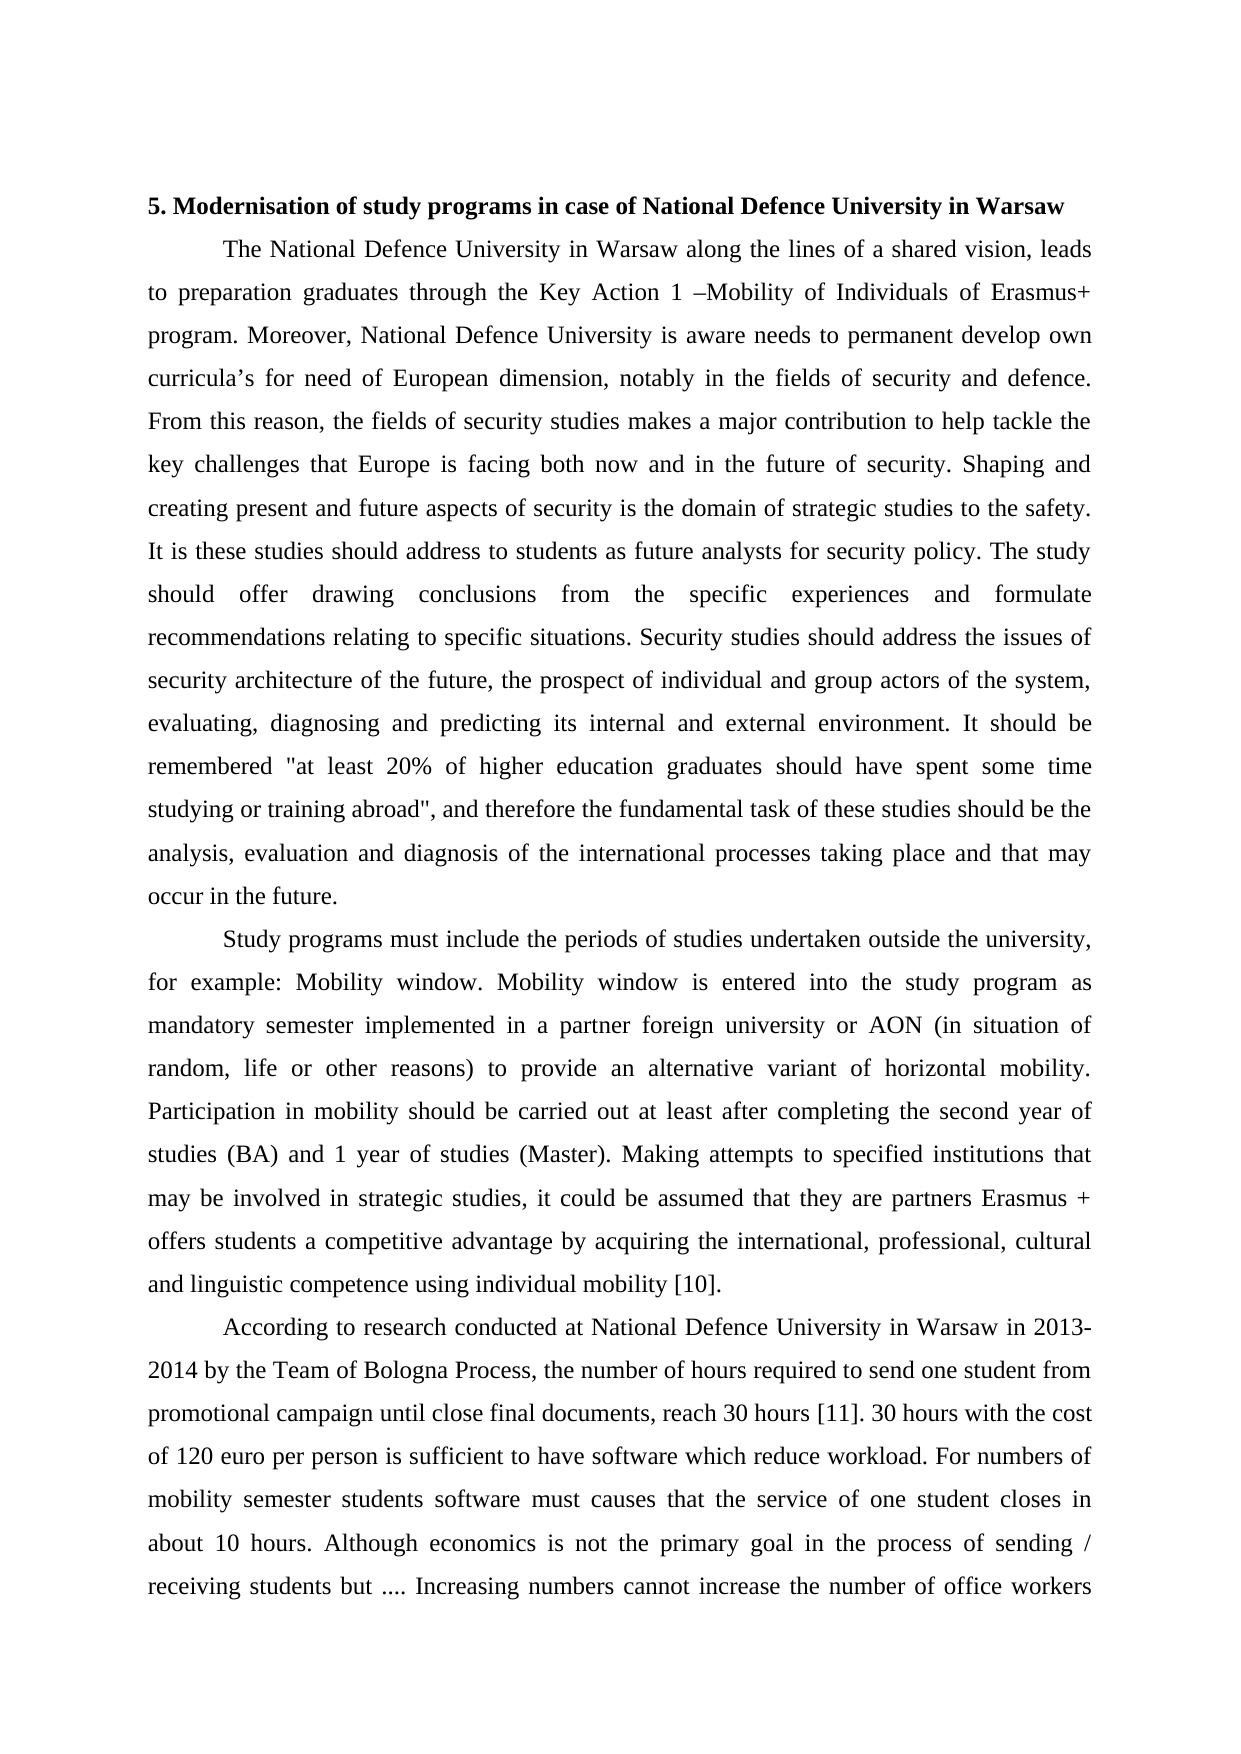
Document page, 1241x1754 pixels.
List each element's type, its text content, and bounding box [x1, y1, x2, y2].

text 5. Modernisation of study programs in case of National Defence University in Warsaw [148, 191, 1093, 219]
text Study programs must include the periods of studies undertaken outside the university, for example: Mobility window. Mobility window is entered into the study program as mandatory semester implemented in a partner foreign university or AON (in situation of random, life or other reasons) to provide an alternative variant of horizontal mobility. Participation in mobility should be carried out at least after completing the second year of studies (BA) and 1 year of studies (Master). Making attempts to specified institutions that may be involved in strategic studies, it could be assumed that they are partners Erasmus + offers students a competitive advantage by acquiring the international, professional, cultural and linguistic competence using individual mobility [10]. [148, 924, 1093, 1298]
text The National Defence University in Warsaw along the lines of a shared vision, leads to preparation graduates through the Key Action 1 –Mobility of Individuals of Erasmus+ program. Moreover, National Defence University is aware needs to permanent develop own curricula’s for need of European dimension, notably in the fields of security and defence. From this reason, the fields of security studies makes a major contribution to help tackle the key challenges that Europe is facing both now and in the future of security. Shaping and creating present and future aspects of security is the domain of strategic studies to the safety. It is these studies should address to students as future analysts for security policy. The study should offer drawing conclusions from the specific experiences and formulate recommendations relating to specific situations. Security studies should address the issues of security architecture of the future, the prospect of individual and group actors of the system, evaluating, diagnosing and predicting its internal and external environment. It should be remembered "at least 20% of higher education graduates should have spent some time studying or training abroad", and therefore the fundamental task of these studies should be the analysis, evaluation and diagnosis of the international processes taking place and that may occur in the future. [148, 234, 1093, 909]
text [148, 1312, 1093, 1599]
